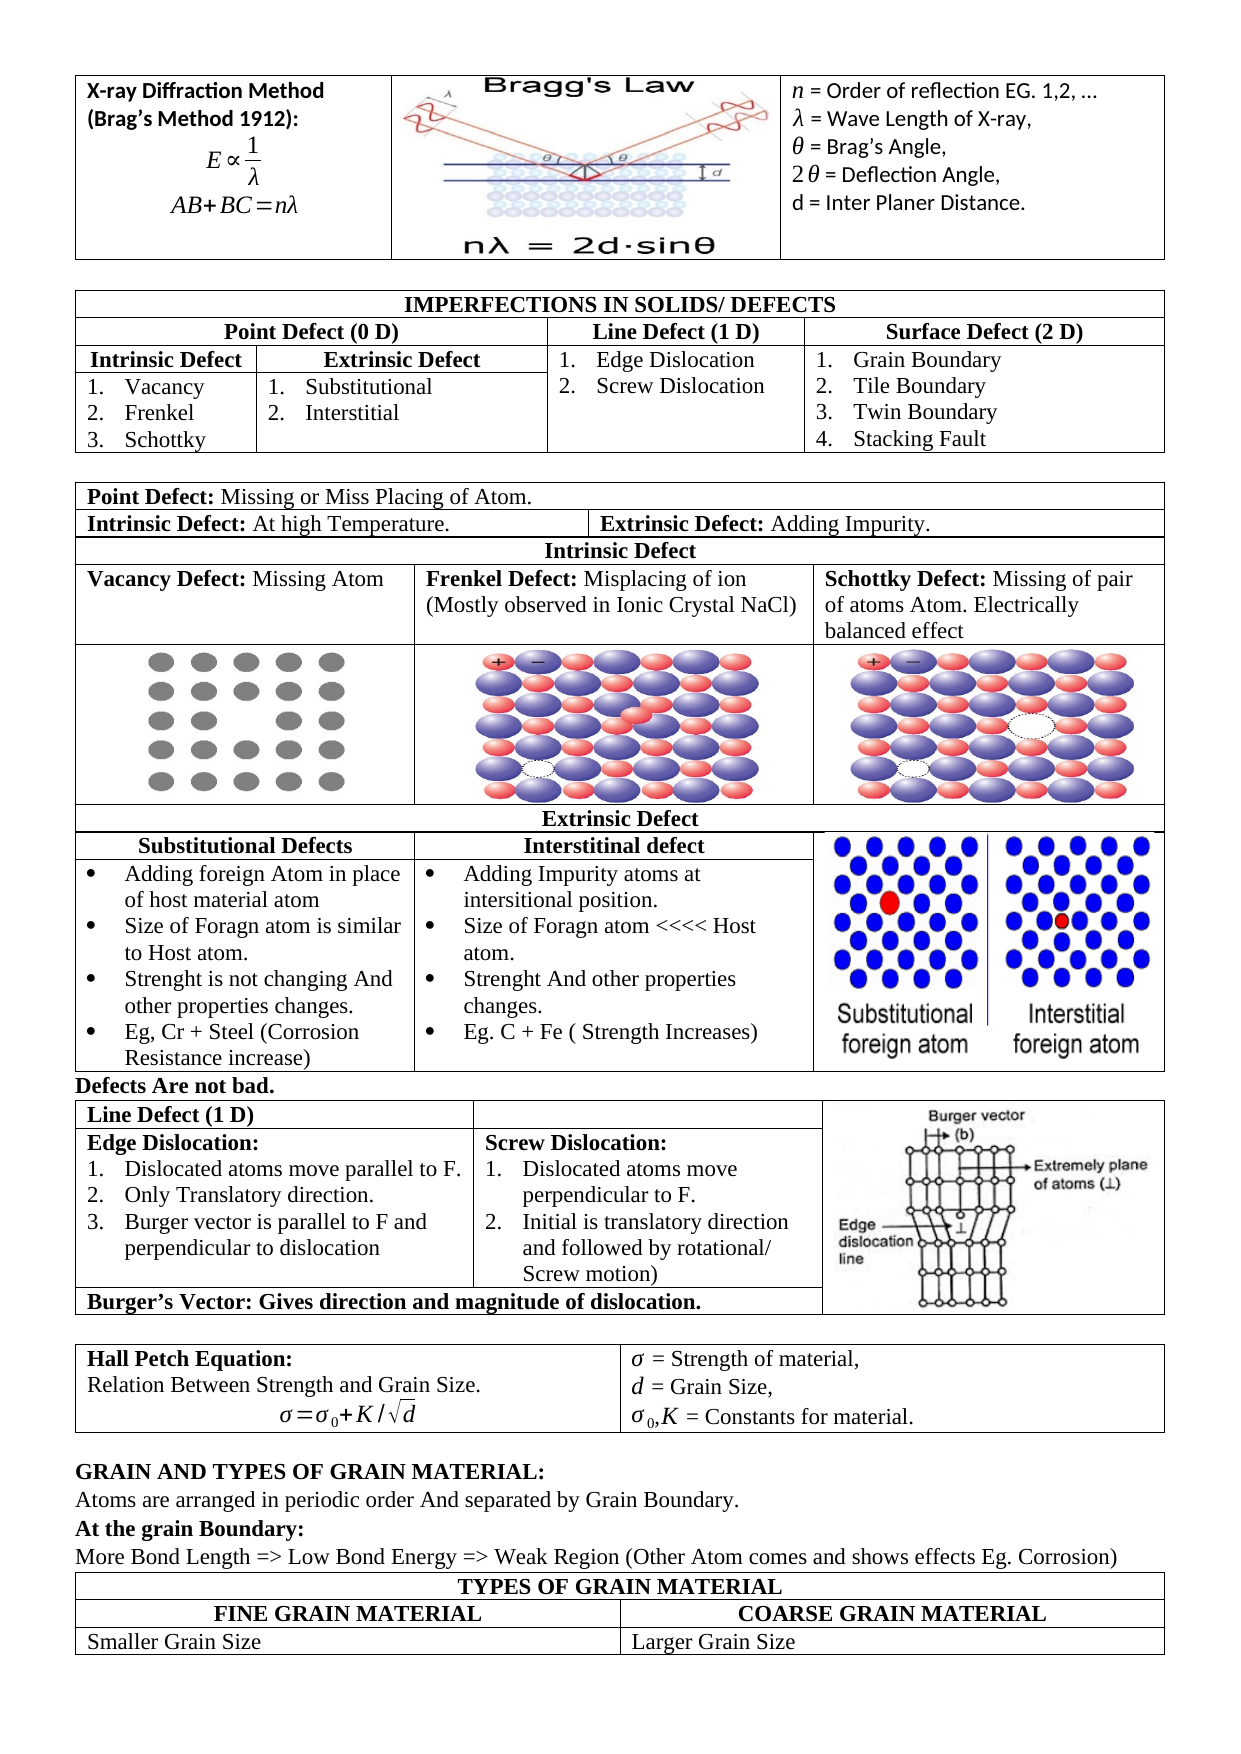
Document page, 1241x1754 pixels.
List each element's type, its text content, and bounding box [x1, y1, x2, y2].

picture [130, 645, 360, 801]
table_cell Interstitinal defect [415, 833, 813, 859]
table_cell Larger Grain Size [621, 1628, 1164, 1654]
table_cell Adding foreign Atom in place of host material atom Size of Foragn atom is similar to Host atom. Strenght is not changing And other properties changes. Eg, Cr + Steel (Corrosion Resistance increase) [76, 860, 414, 1071]
picture [402, 76, 770, 259]
table_cell Point Defect (0 D) [76, 318, 547, 345]
table_cell Smaller Grain Size [76, 1628, 620, 1654]
table_header [392, 76, 402, 259]
text Atoms are arranged in periodic order And separated by Grain Boundary. [75, 1487, 1165, 1513]
table_cell Line Defect (1 D) [548, 318, 804, 345]
table_header X-ray Diffraction Method (Brag’s Method 1912): [76, 76, 391, 259]
table_header [474, 1101, 822, 1128]
text At the grain Boundary: [75, 1515, 1165, 1541]
picture [462, 645, 766, 804]
text GRAIN AND TYPES OF GRAIN MATERIAL: [75, 1458, 1165, 1484]
table_cell Substitutional Defects [76, 833, 414, 859]
table_cell [766, 645, 813, 804]
table_cell Edge Dislocation Screw Dislocation [548, 346, 804, 452]
picture [824, 832, 1155, 1061]
table_cell [814, 833, 1164, 1071]
table_header [823, 1101, 1164, 1314]
table_cell Vacancy Defect: Missing Atom [76, 565, 414, 644]
table_cell [76, 645, 414, 804]
table_cell [415, 645, 462, 804]
table_cell COARSE GRAIN MATERIAL [621, 1600, 1164, 1627]
table_header [770, 76, 780, 259]
table_header TYPES OF GRAIN MATERIAL [76, 1573, 1164, 1599]
table_cell Surface Defect (2 D) [805, 318, 1164, 345]
table_cell Burger’s Vector: Gives direction and magnitude of dislocation. [76, 1288, 822, 1314]
table_header = Order of reflection EG. 1,2, … = Wave Length of X-ray, = Brag’s Angle, = Deflection Angle, d = Inter Planer Distance. [781, 76, 1164, 259]
table_header Line Defect (1 D) [76, 1101, 473, 1128]
picture [843, 645, 1135, 804]
table_header = Strength of material, = Grain Size, , = Constants for material. [621, 1345, 1164, 1432]
table_cell Edge Dislocation: Dislocated atoms move parallel to F. Only Translatory direction. Burger vector is parallel to F and perpendicular to dislocation [76, 1129, 473, 1287]
table_cell Intrinsic Defect: At high Temperature. [76, 510, 588, 536]
table_cell Frenkel Defect: Misplacing of ion (Mostly observed in Ionic Crystal NaCl) [415, 565, 813, 644]
table_cell Extrinsic Defect: Adding Impurity. [589, 510, 1164, 536]
table_header IMPERFECTIONS IN SOLIDS/ DEFECTS [76, 291, 1164, 317]
text More Bond Length => Low Bond Energy => Weak Region (Other Atom comes and shows effects Eg. Corrosion) [75, 1543, 1165, 1570]
table_cell FINE GRAIN MATERIAL [76, 1600, 620, 1627]
table_cell Extrinsic Defect [257, 346, 547, 372]
table_cell Adding Impurity atoms at intersitional position. Size of Foragn atom <<<< Host atom. Strenght And other properties changes. Eg. C + Fe ( Strength Increases) [415, 860, 813, 1071]
picture [833, 1101, 1154, 1312]
table_cell Intrinsic Defect [76, 538, 1164, 564]
table_cell Screw Dislocation: Dislocated atoms move perpendicular to F. Initial is translatory direction and followed by rotational/ Screw motion) [474, 1129, 822, 1287]
table_cell Grain Boundary Tile Boundary Twin Boundary Stacking Fault [805, 346, 1164, 452]
text Defects Are not bad. [75, 1072, 1165, 1098]
table_cell [1135, 645, 1164, 804]
table_header Hall Petch Equation: Relation Between Strength and Grain Size. [76, 1345, 620, 1432]
table_header Point Defect: Missing or Miss Placing of Atom. [76, 483, 1164, 509]
table_cell Intrinsic Defect [76, 346, 256, 372]
table_cell Schottky Defect: Missing of pair of atoms Atom. Electrically balanced effect [814, 565, 1164, 644]
table_cell [814, 645, 843, 804]
table_cell Substitutional Interstitial [257, 373, 547, 452]
table_cell Extrinsic Defect [76, 805, 1164, 831]
table_cell Vacancy Frenkel Schottky [76, 373, 256, 452]
